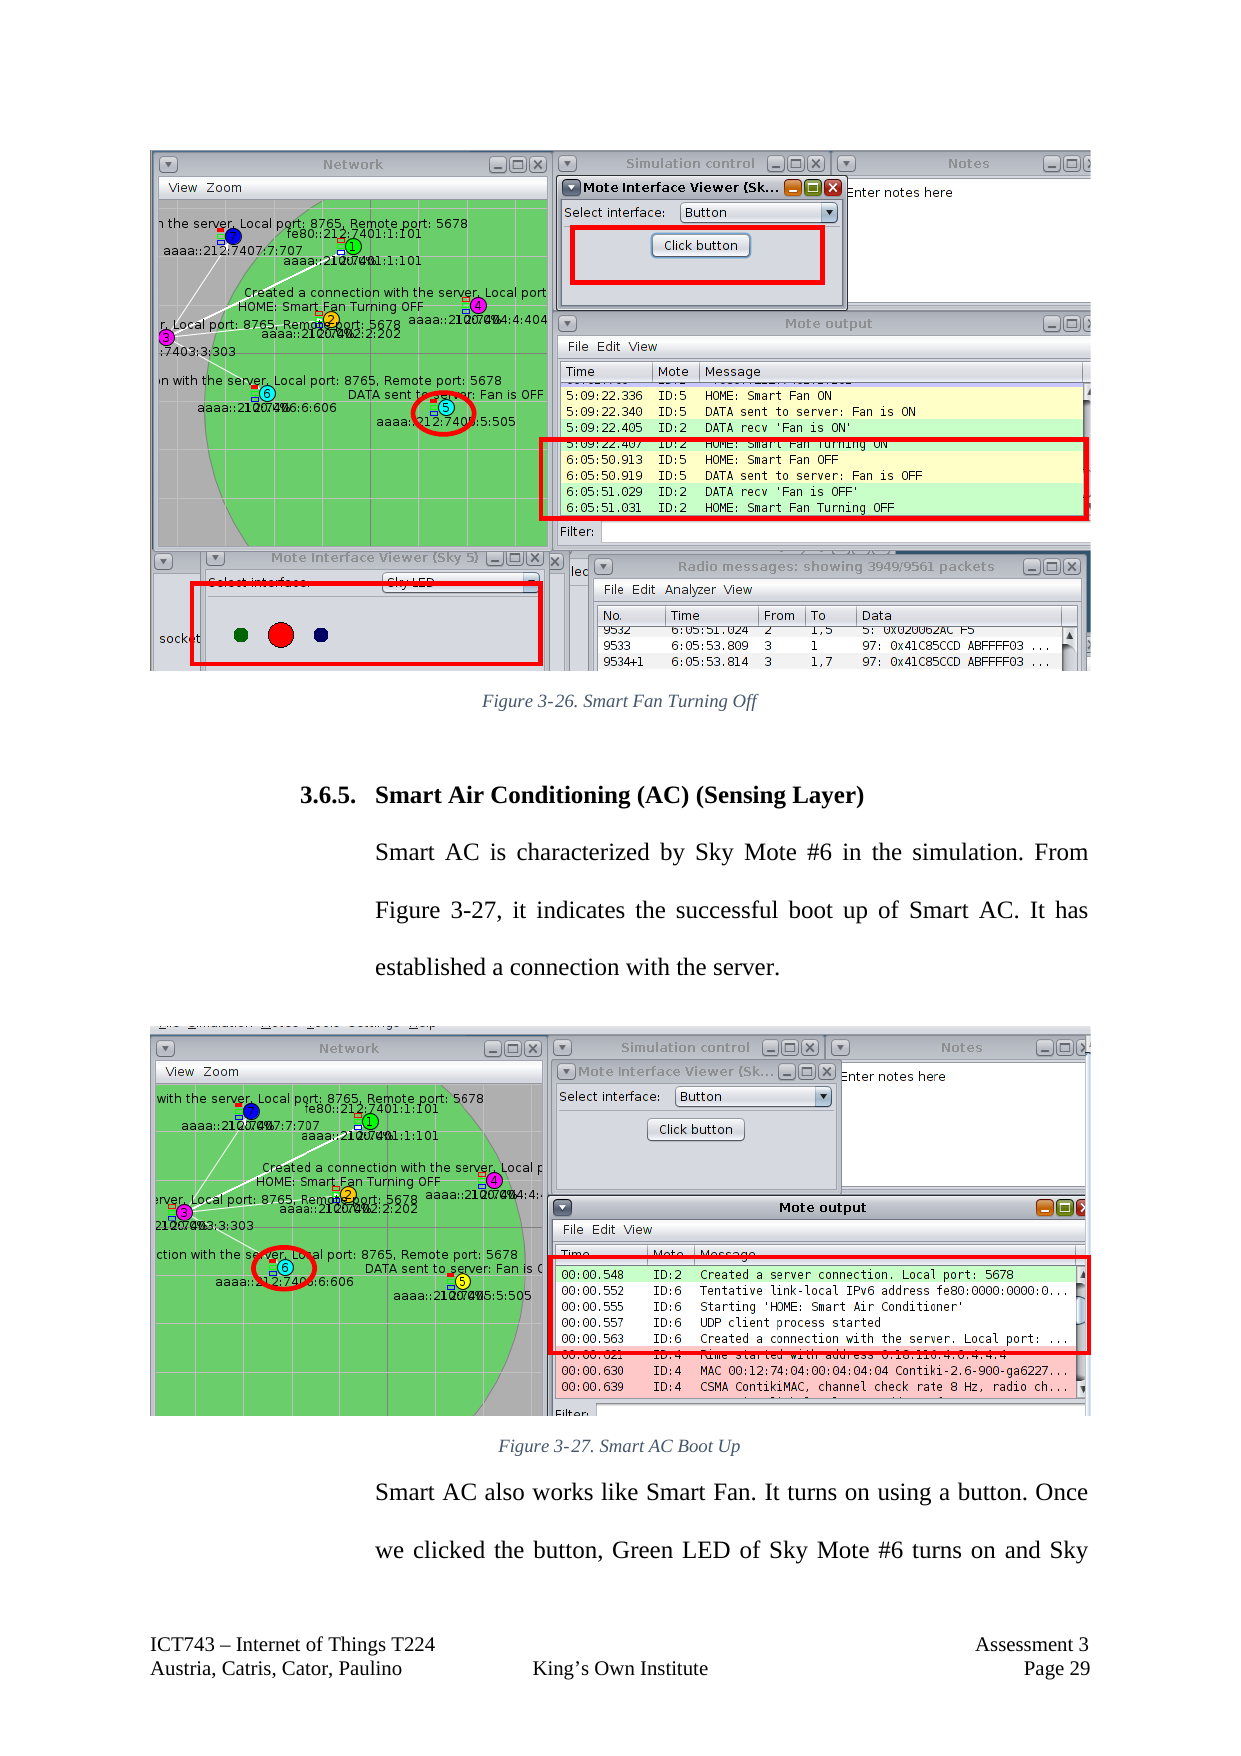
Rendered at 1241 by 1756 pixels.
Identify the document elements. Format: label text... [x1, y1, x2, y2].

text Figure 3-26. Smart Fan Turning Off [150, 690, 1090, 711]
text Figure 3-27. Smart AC Boot Up [150, 1435, 1090, 1456]
text Smart AC is characterized by Sky Mote #6 in the simulation. From Figure 3-27, it indicates the successful boot up of Smart AC. It has established a connection with the server. [375, 837, 1090, 981]
picture [553, 1259, 1087, 1351]
picture [150, 1026, 1091, 1416]
subtitle Smart Air Conditioning (AC) (Sensing Layer) [300, 780, 1090, 808]
picture [150, 150, 1091, 671]
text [375, 1477, 1090, 1563]
